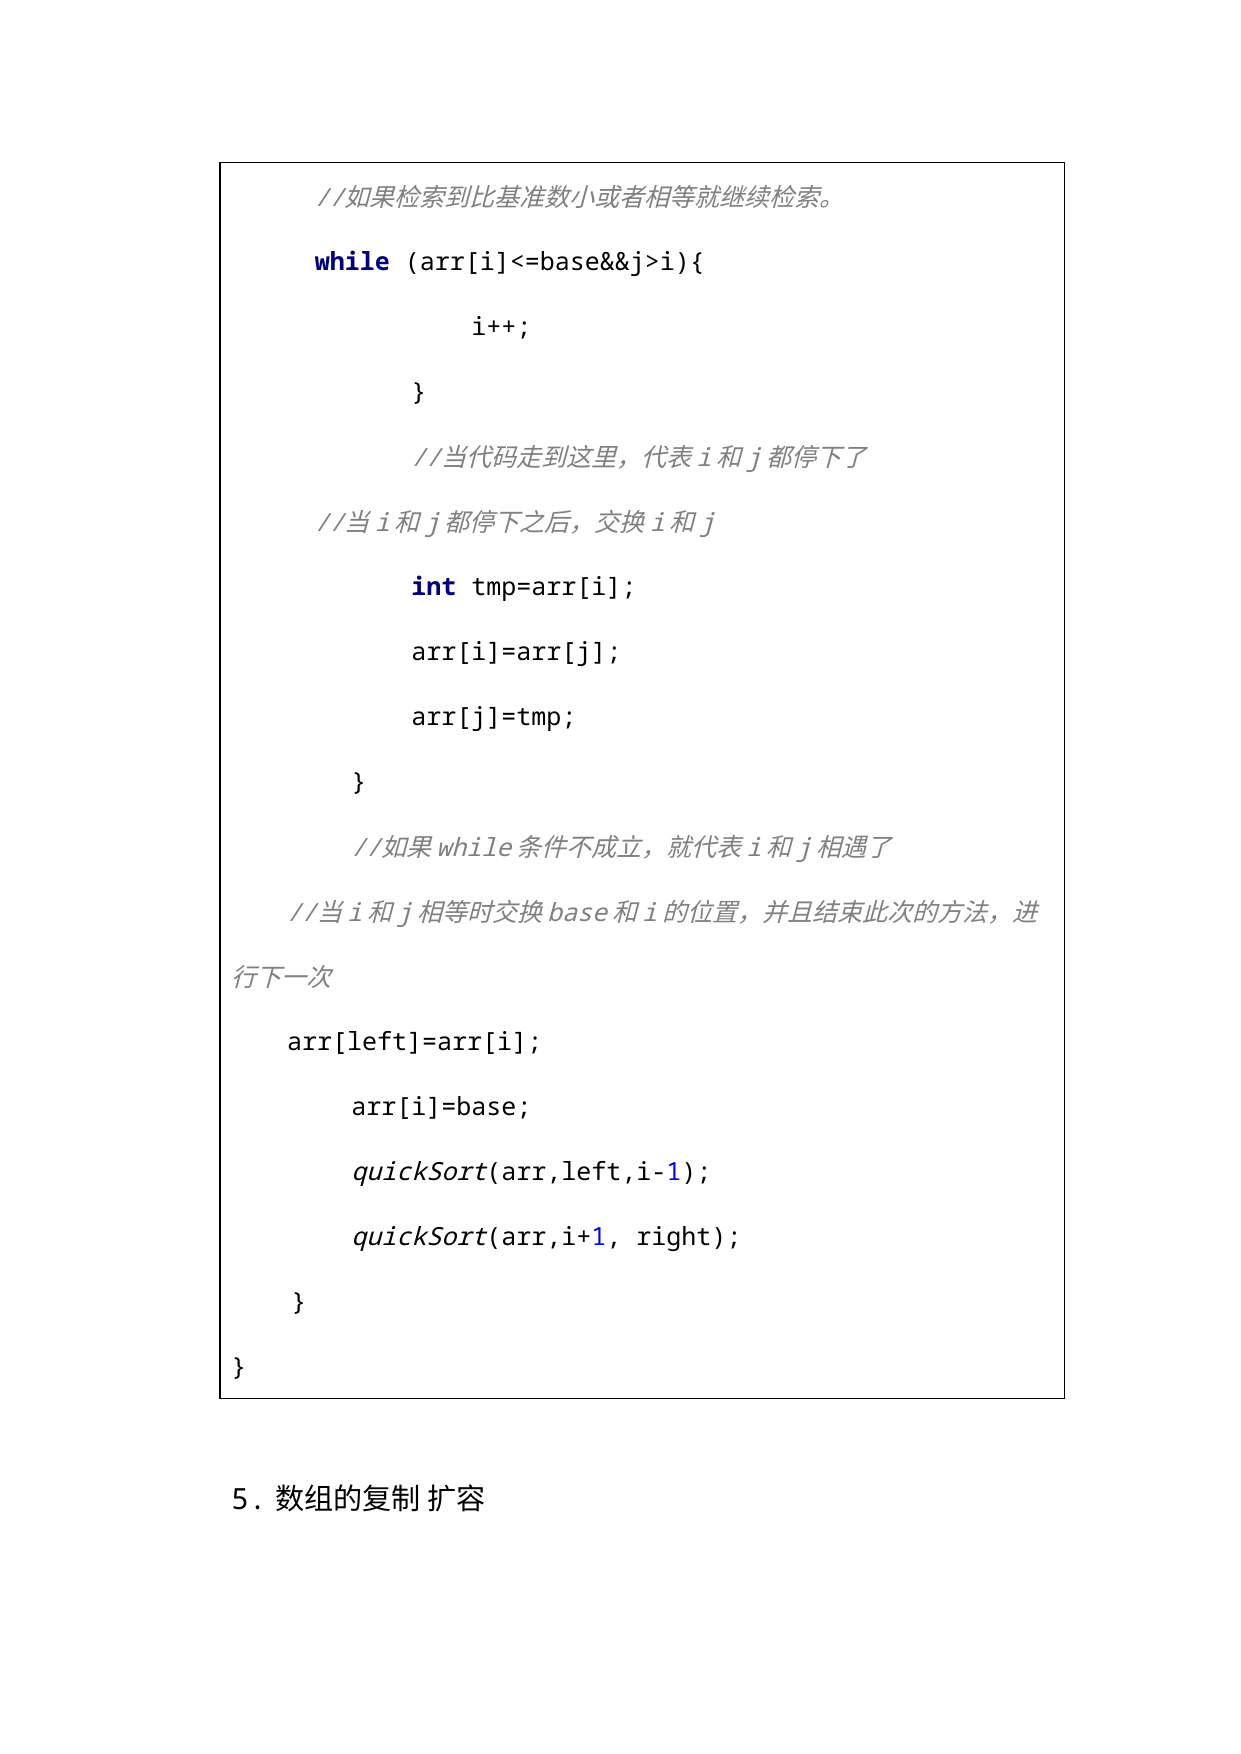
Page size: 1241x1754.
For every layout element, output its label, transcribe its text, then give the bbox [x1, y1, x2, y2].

list 数组的复制 扩容 [187, 1464, 1053, 1529]
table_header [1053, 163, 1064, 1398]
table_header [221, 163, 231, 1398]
